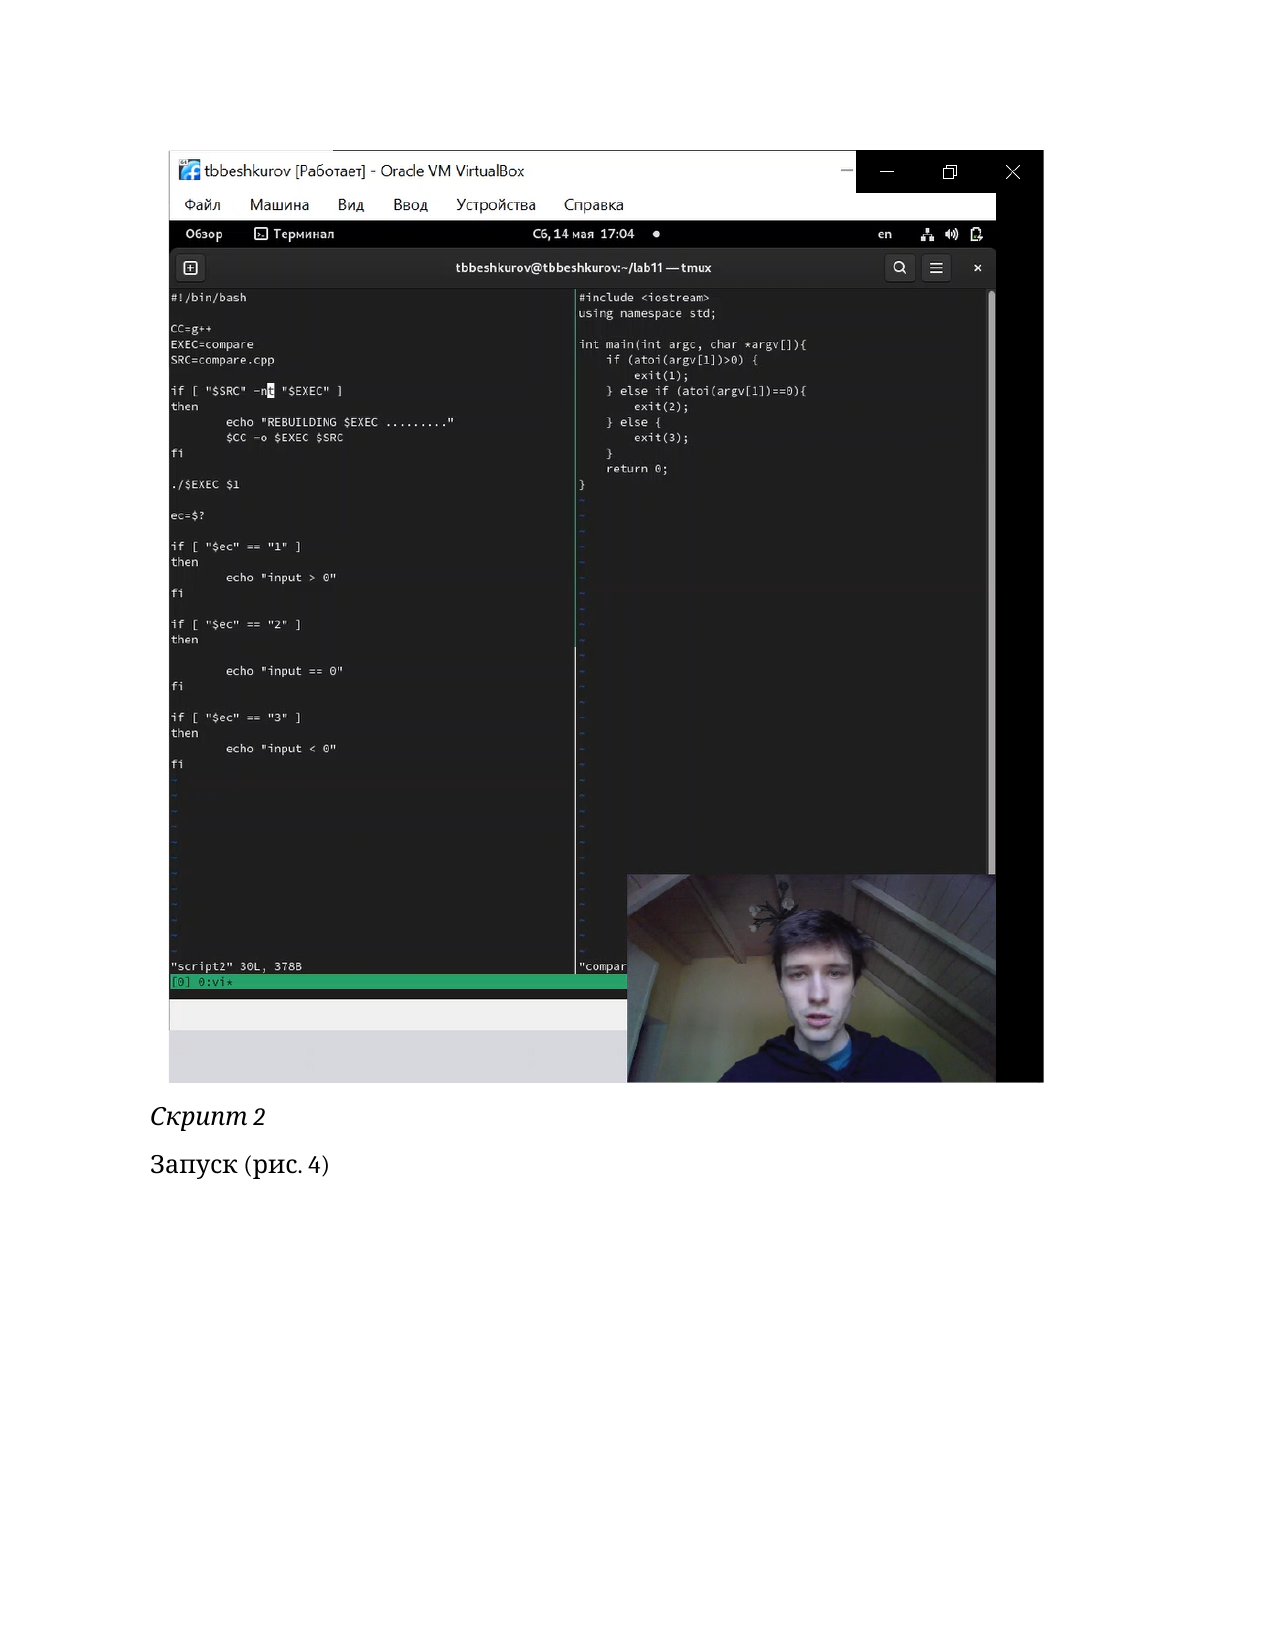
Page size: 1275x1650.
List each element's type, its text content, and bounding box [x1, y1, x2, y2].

text Запуск (рис. 4) [150, 1151, 1125, 1179]
text Скрипт 2 [150, 1103, 1125, 1132]
picture [168, 150, 1044, 1083]
